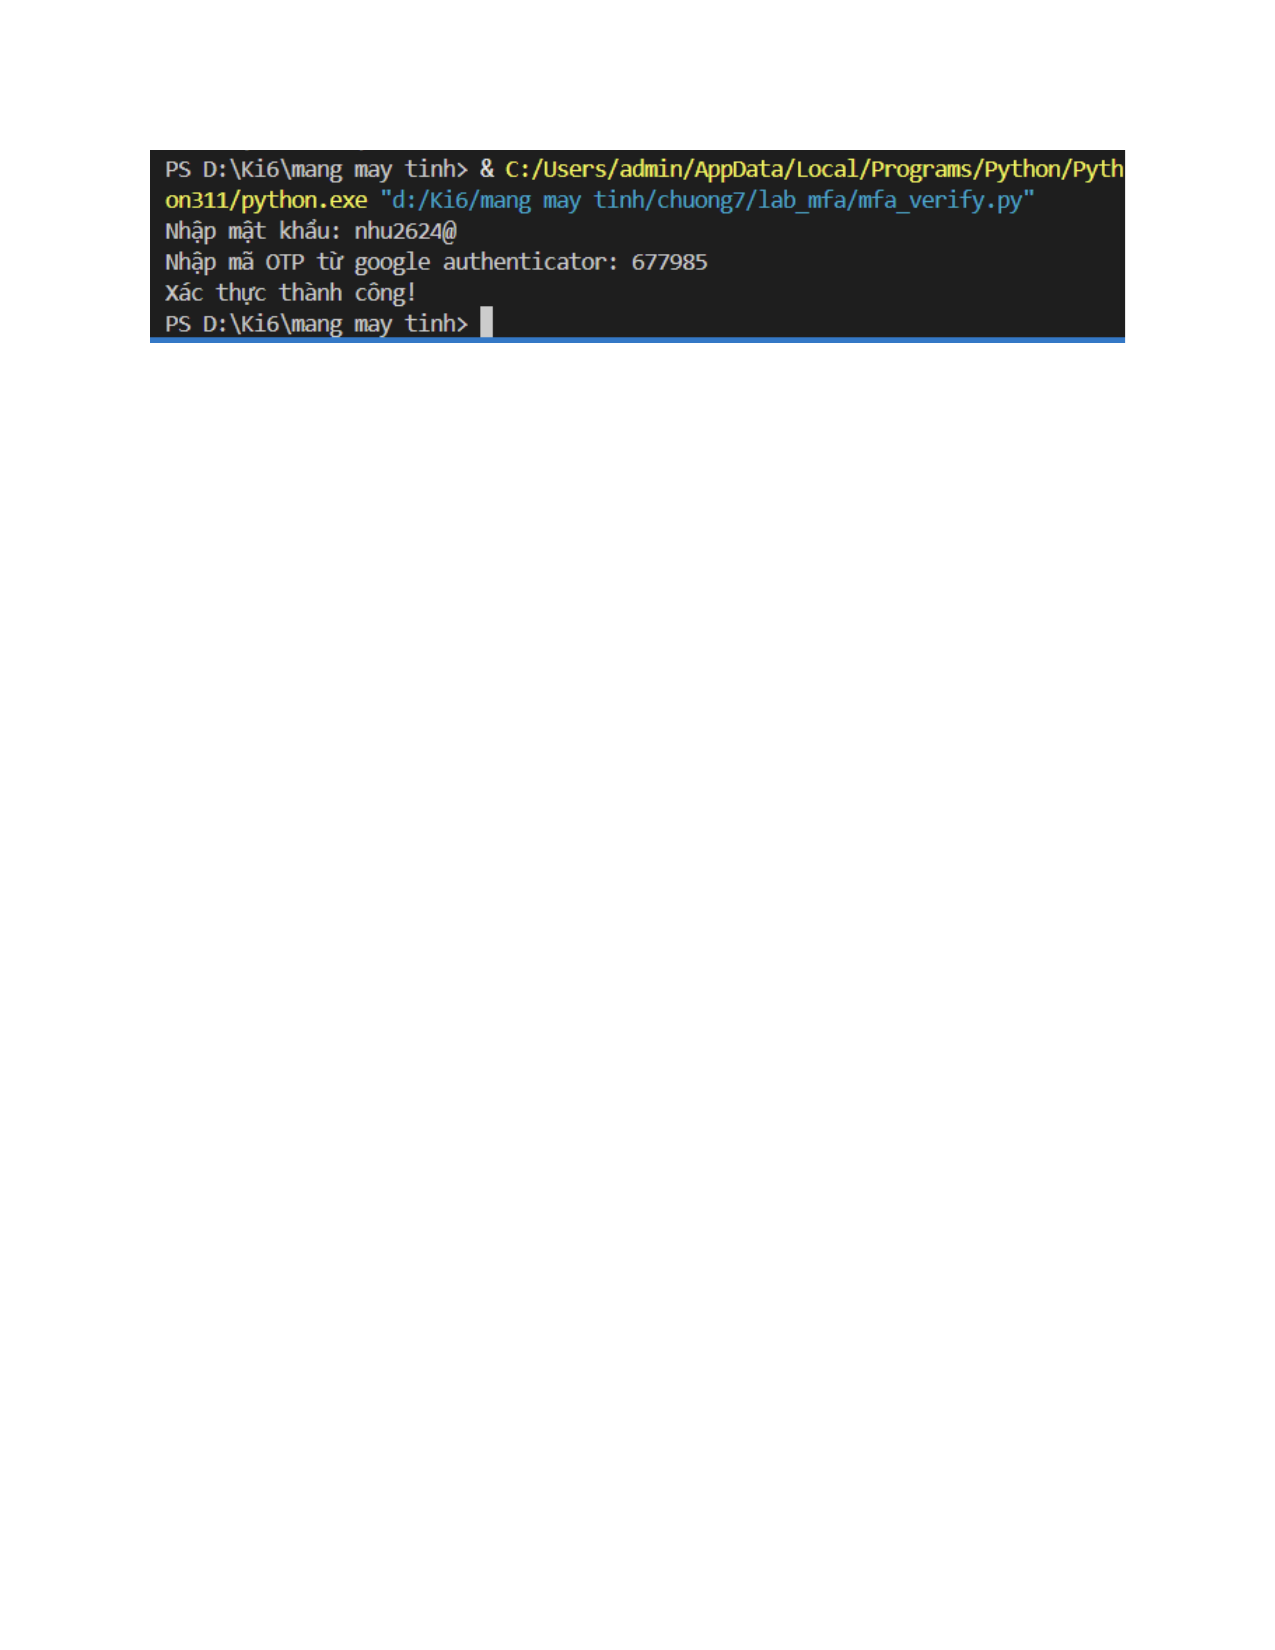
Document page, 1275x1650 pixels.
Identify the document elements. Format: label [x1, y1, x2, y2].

picture [150, 150, 1125, 343]
